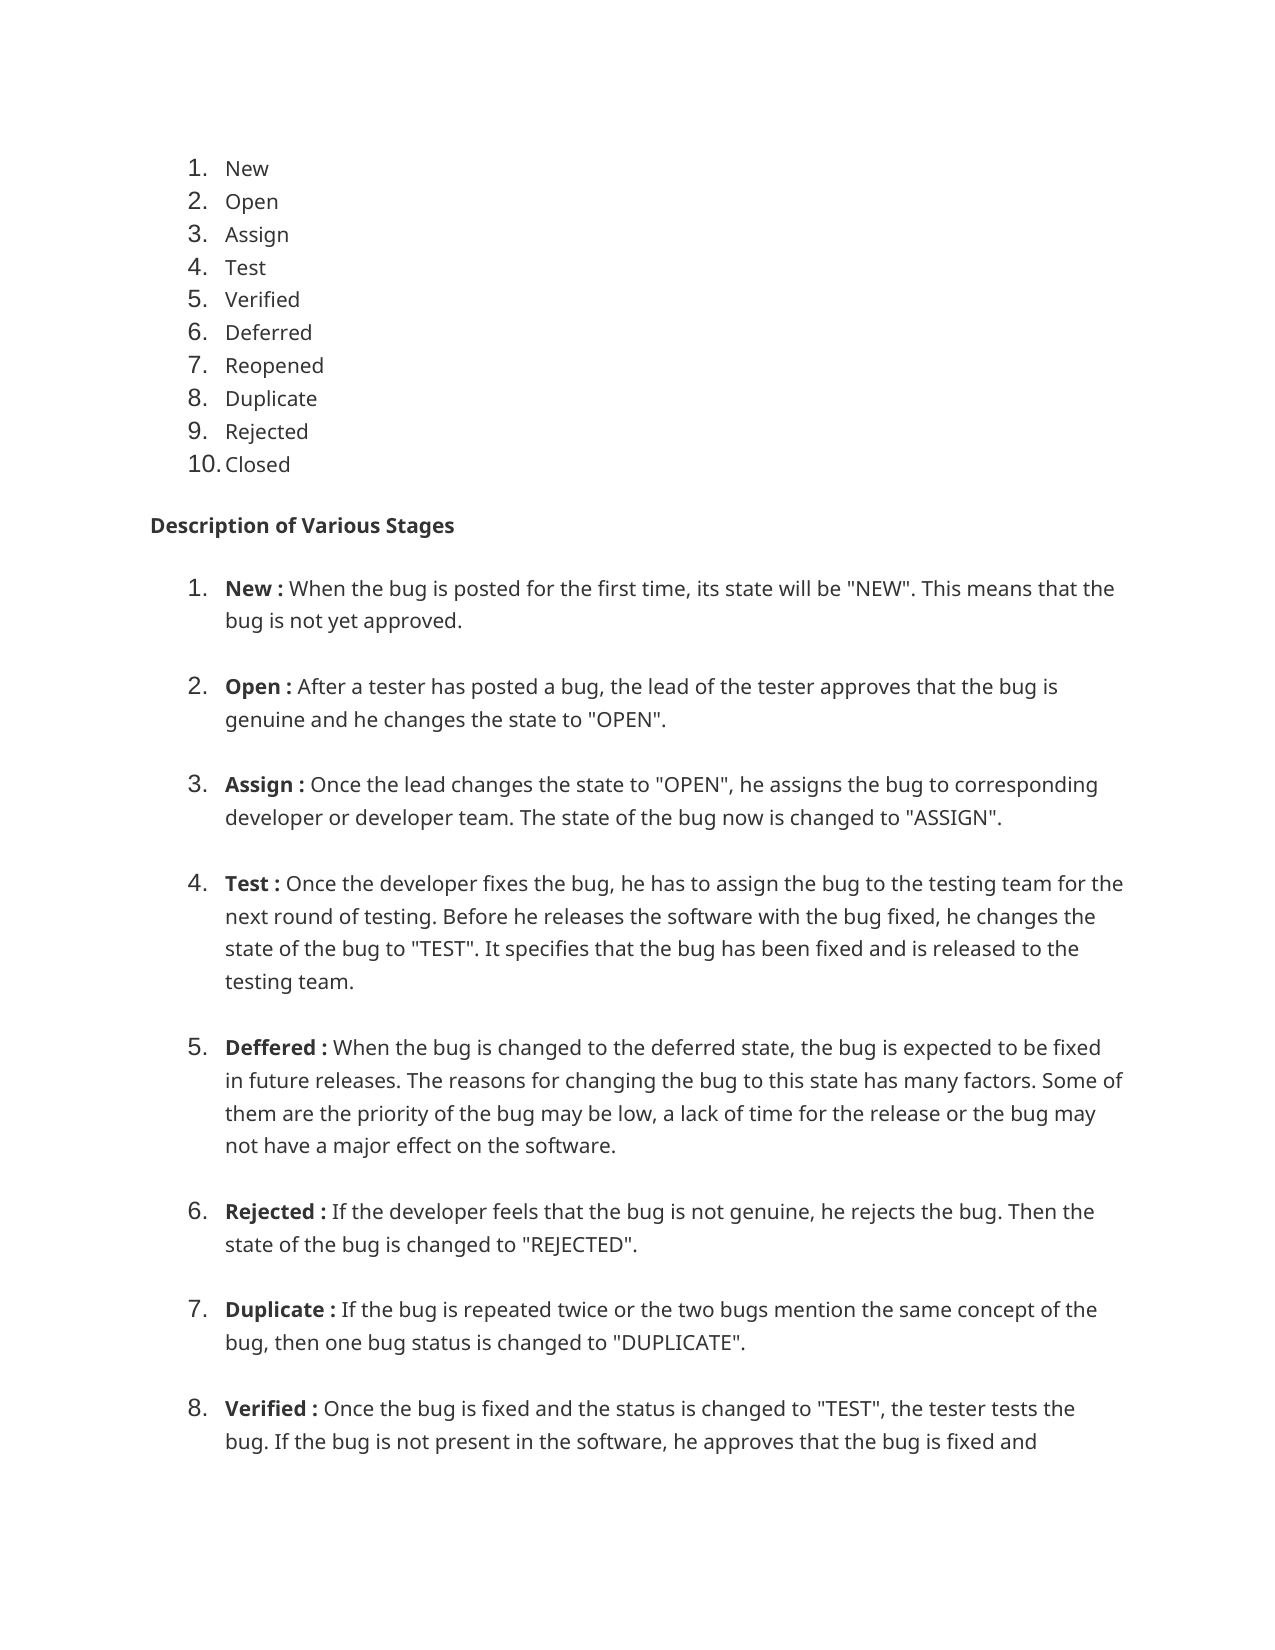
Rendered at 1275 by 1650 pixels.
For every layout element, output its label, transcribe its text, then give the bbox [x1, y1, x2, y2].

list Duplicate : If the bug is repeated twice or the two bugs mention the same concept of the bug, then one bug status is changed to "DUPLICATE". [187, 1291, 1125, 1389]
list Rejected [187, 412, 1125, 445]
list New : When the bug is posted for the first time, its state will be "NEW". This means that the bug is not yet approved. [187, 569, 1125, 668]
list Assign [187, 216, 1125, 248]
list Duplicate [187, 380, 1125, 412]
list Assign : Once the lead changes the state to "OPEN", he assigns the bug to corresponding developer or developer team. The state of the bug now is changed to "ASSIGN". [187, 766, 1125, 864]
list Open [187, 183, 1125, 216]
list Closed [187, 445, 1125, 478]
list Open : After a tester has posted a bug, the lead of the tester approves that the bug is genuine and he changes the state to "OPEN". [187, 668, 1125, 766]
list Test : Once the developer fixes the bug, he has to assign the bug to the testing team for the next round of testing. Before he releases the software with the bug fixed, he changes the state of the bug to "TEST". It specifies that the bug has been fixed and is released to the testing team. [187, 864, 1125, 1029]
list Deffered : When the bug is changed to the deferred state, the bug is expected to be fixed in future releases. The reasons for changing the bug to this state has many factors. Some of them are the priority of the bug may be low, a lack of time for the release or the bug may not have a major effect on the software. [187, 1029, 1125, 1193]
list Reopened [187, 347, 1125, 380]
text Description of Various Stages [150, 507, 1125, 540]
list Test [187, 248, 1125, 281]
list New [187, 150, 1125, 183]
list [187, 1389, 1125, 1455]
list Deferred [187, 314, 1125, 347]
list Rejected : If the developer feels that the bug is not genuine, he rejects the bug. Then the state of the bug is changed to "REJECTED". [187, 1193, 1125, 1291]
list Verified [187, 281, 1125, 314]
